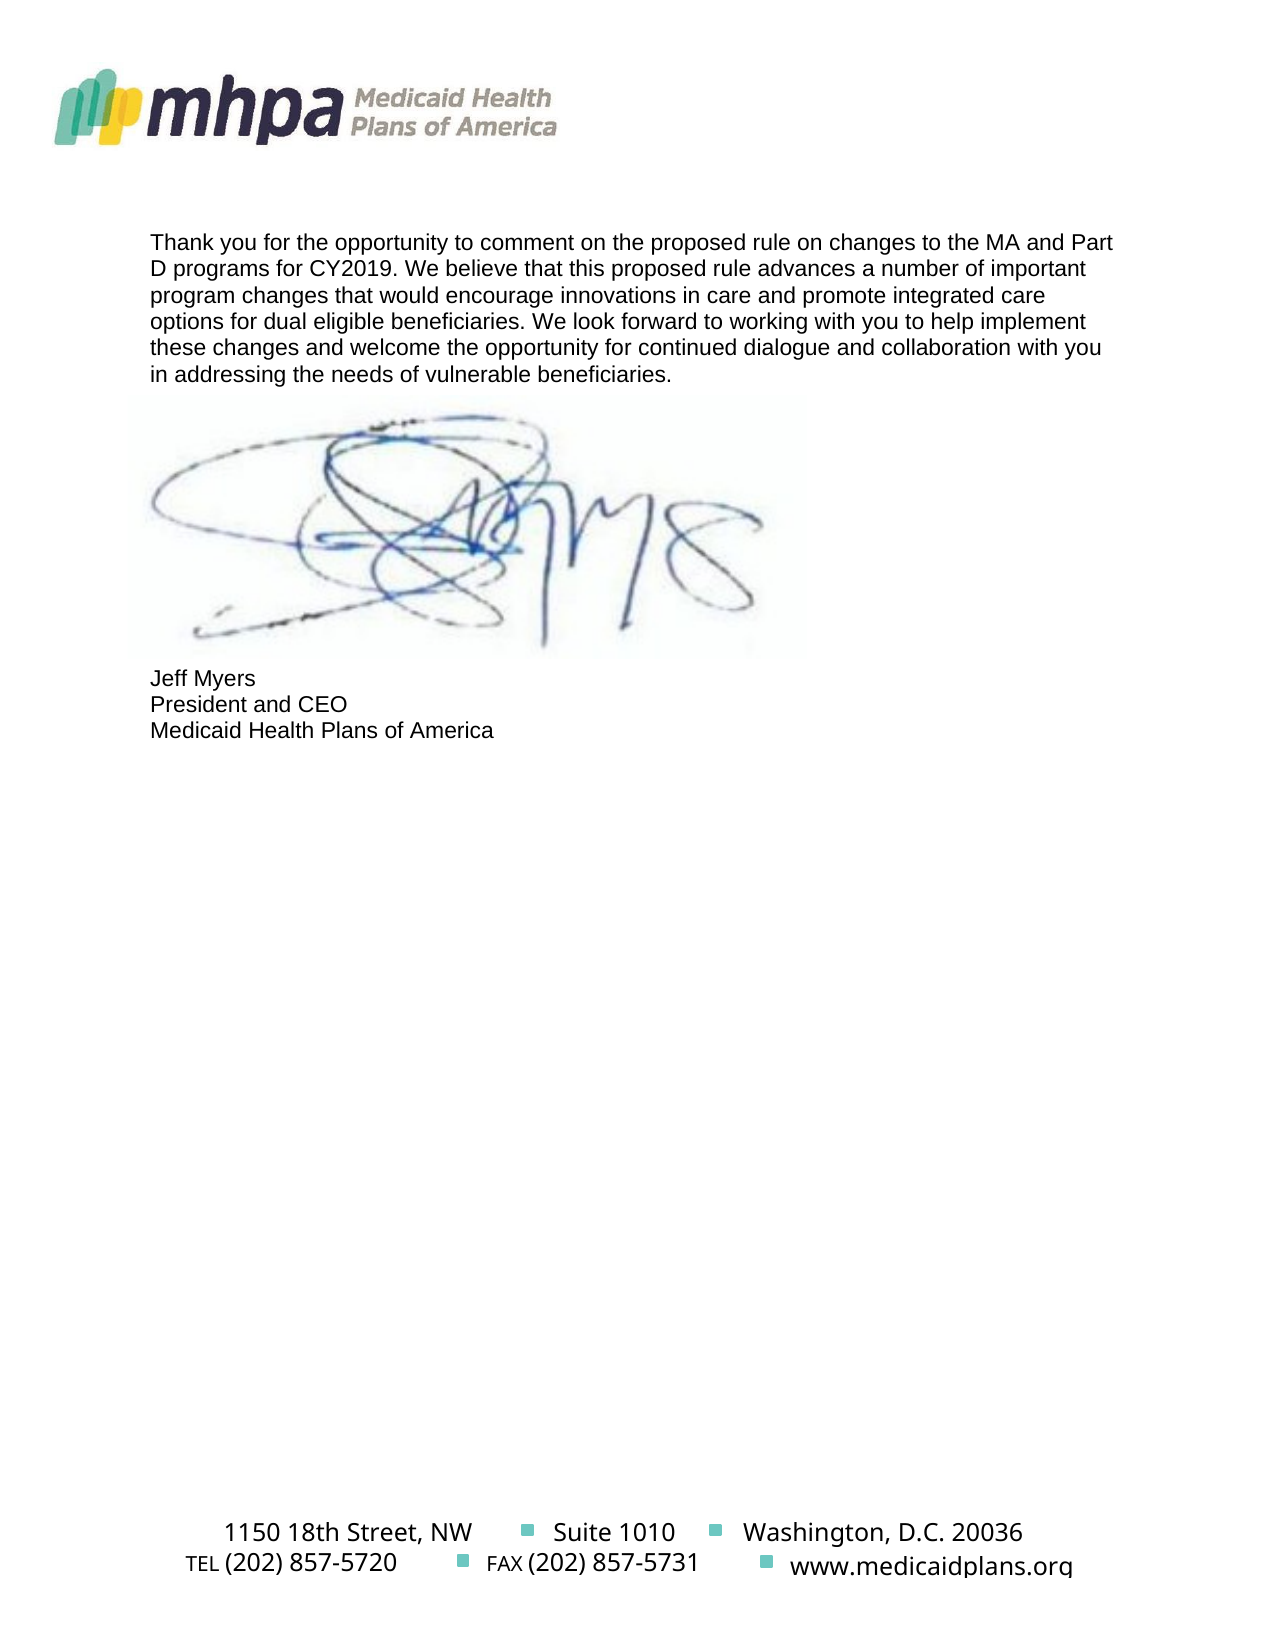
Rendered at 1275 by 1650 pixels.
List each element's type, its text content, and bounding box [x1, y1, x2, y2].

text Medicaid Health Plans of America [150, 717, 1125, 744]
picture [51, 62, 560, 151]
text Jeff Myers President and CEO [150, 659, 349, 717]
picture [127, 395, 808, 659]
text Thank you for the opportunity to comment on the proposed rule on changes to the MA and Part D programs for CY2019. We believe that this proposed rule advances a number of important program changes that would encourage innovations in care and promote integrated care options for dual eligible beneficiaries. We look forward to working with you to help implement these changes and welcome the opportunity for continued dialogue and collaboration with you in addressing the needs of vulnerable beneficiaries. [150, 229, 1115, 387]
